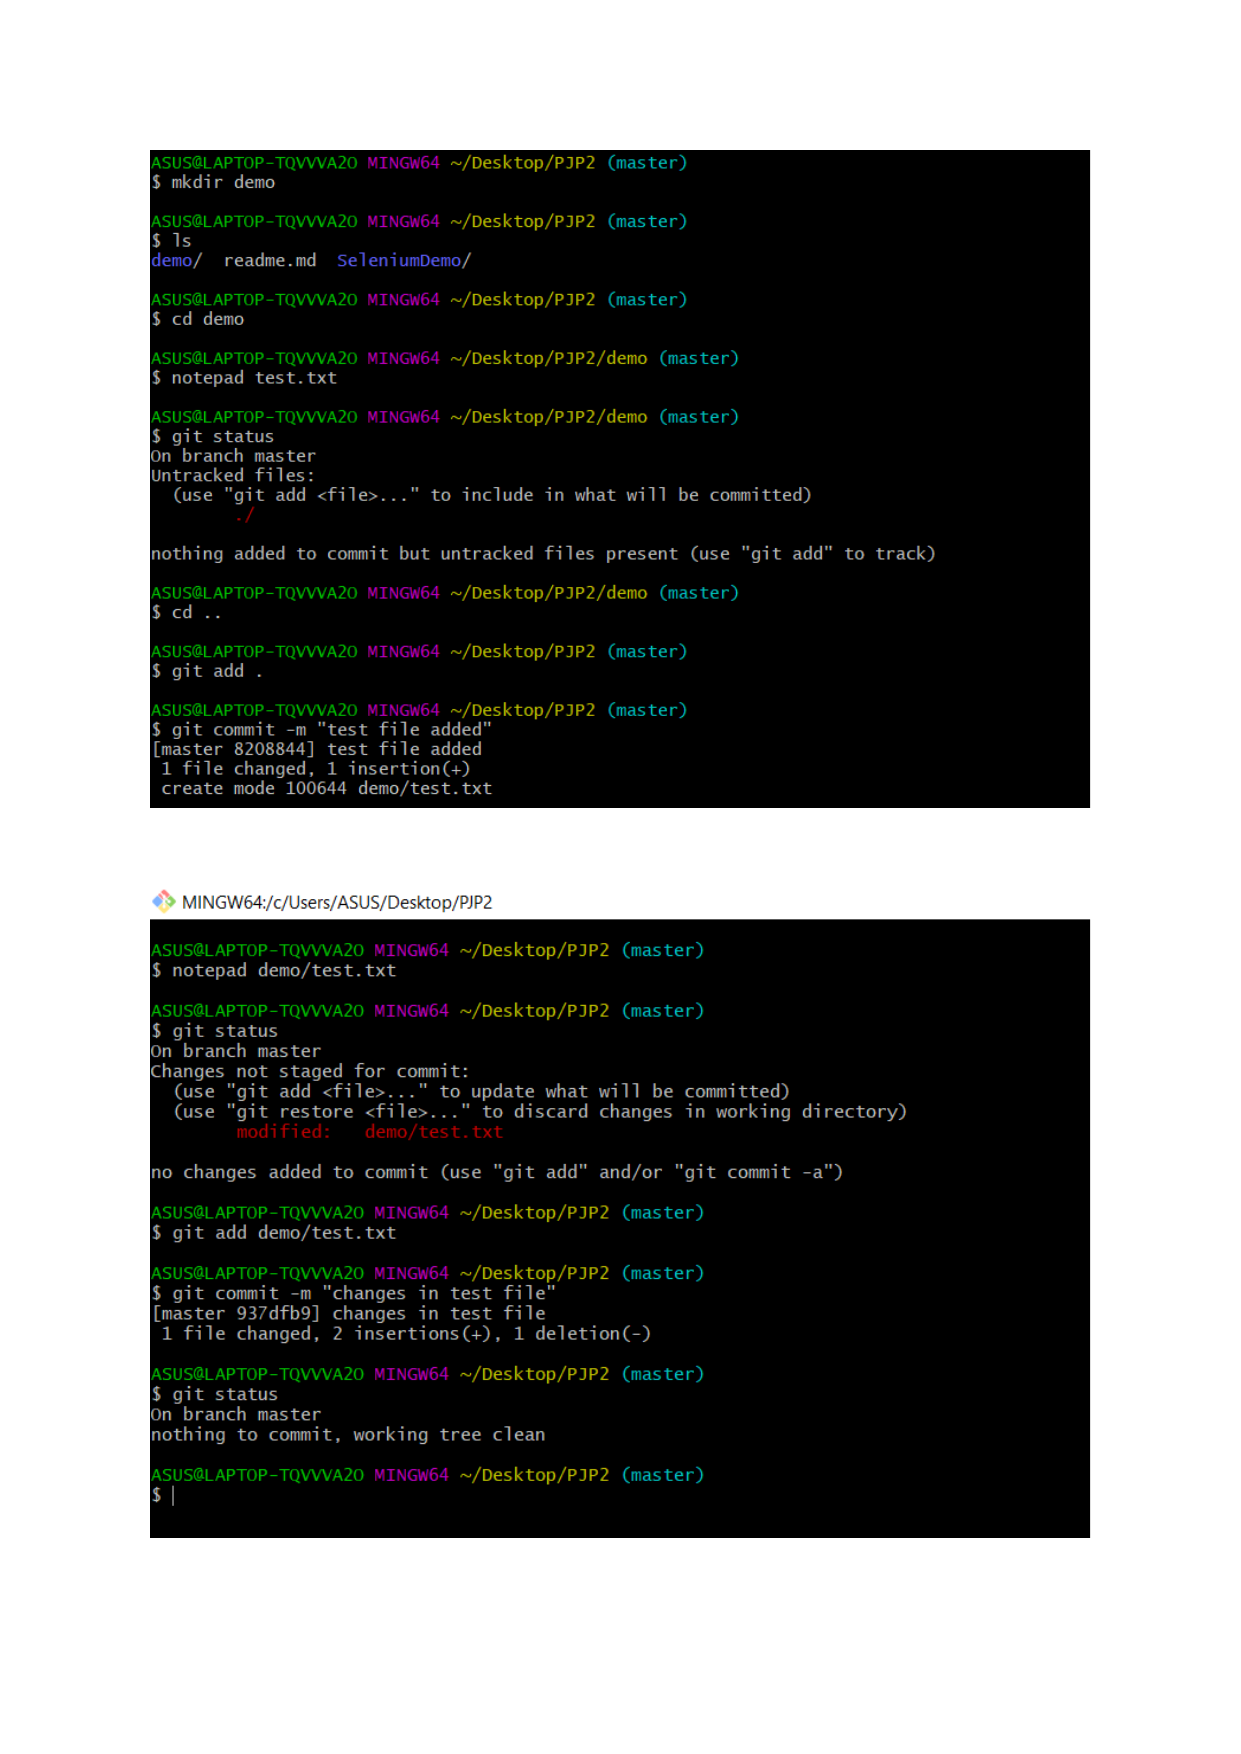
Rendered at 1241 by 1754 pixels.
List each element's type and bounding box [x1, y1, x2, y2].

picture [150, 150, 1091, 808]
picture [150, 886, 1091, 1538]
